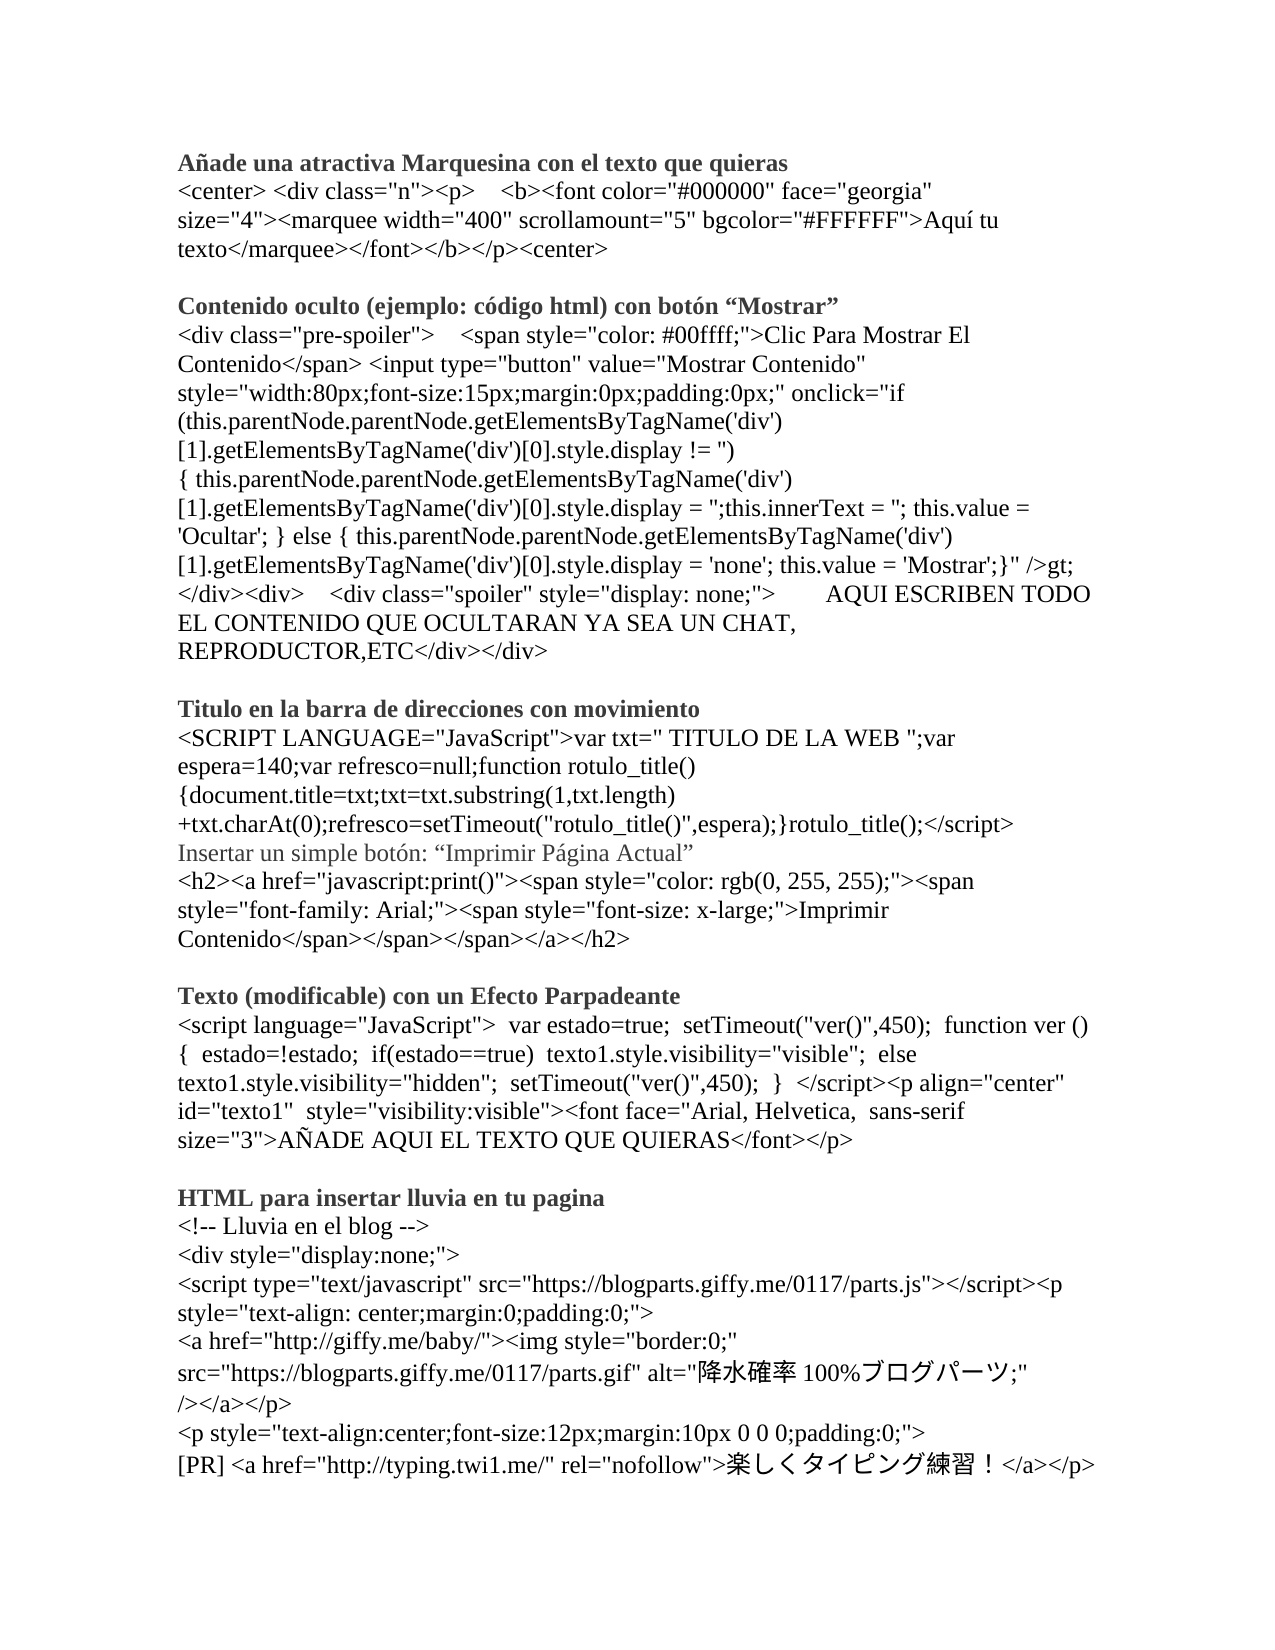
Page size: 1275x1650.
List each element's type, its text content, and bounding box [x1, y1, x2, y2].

text <script type="text/javascript" src="https://blogparts.giffy.me/0117/parts.js"></script><p style="text-align: center;margin:0;padding:0;"> [177, 1269, 1098, 1326]
text Contenido oculto (ejemplo: código html) con botón “Mostrar” [177, 291, 1098, 320]
text <center> <div class="n"><p> <b><font color="#000000" face="georgia" size="4"><marquee width="400" scrollamount="5" bgcolor="#FFFFFF">Aquí tu texto</marquee></font></b></p><center> [177, 176, 1098, 263]
text <a href="http://giffy.me/baby/"><img style="border:0;" src="https://blogparts.giffy.me/0117/parts.gif" alt="降水確率100%ブログパーツ;" /></a></p> [177, 1326, 1098, 1418]
text Insertar un simple botón: “Imprimir Página Actual” [177, 838, 1098, 866]
text <h2><a href="javascript:print()"><span style="color: rgb(0, 255, 255);"><span style="font-family: Arial;"><span style="font-size: x-large;">Imprimir Contenido</span></span></span></a></h2> [177, 866, 1098, 953]
text HTML para insertar lluvia en tu pagina [177, 1183, 1098, 1211]
text <div class="pre-spoiler"> <span style="color: #00ffff;">Clic Para Mostrar El Contenido</span> <input type="button" value="Mostrar Contenido" style="width:80px;font-size:15px;margin:0px;padding:0px;" onclick="if (this.parentNode.parentNode.getElementsByTagName('div')[1].getElementsByTagName('div')[0].style.display != '') { this.parentNode.parentNode.getElementsByTagName('div')[1].getElementsByTagName('div')[0].style.display = '';this.innerText = ''; this.value = 'Ocultar'; } else { this.parentNode.parentNode.getElementsByTagName('div')[1].getElementsByTagName('div')[0].style.display = 'none'; this.value = 'Mostrar';}" />gt; </div><div> <div class="spoiler" style="display: none;"> AQUI ESCRIBEN TODO EL CONTENIDO QUE OCULTARAN YA SEA UN CHAT, REPRODUCTOR,ETC</div></div> [177, 320, 1098, 665]
text Texto (modificable) con un Efecto Parpadeante [177, 981, 1098, 1010]
text <SCRIPT LANGUAGE="JavaScript">var txt=" TITULO DE LA WEB ";var espera=140;var refresco=null;function rotulo_title() {document.title=txt;txt=txt.substring(1,txt.length)+txt.charAt(0);refresco=setTimeout("rotulo_title()",espera);}rotulo_title();</script> [177, 723, 1098, 838]
text [PR] <a href="http://typing.twi1.me/" rel="nofollow">楽しくタイピング練習！</a></p> [177, 1447, 1098, 1481]
text <div style="display:none;"> [177, 1240, 1098, 1269]
text <script language="JavaScript"> var estado=true; setTimeout("ver()",450); function ver (){ estado=!estado; if(estado==true) texto1.style.visibility="visible"; else texto1.style.visibility="hidden"; setTimeout("ver()",450); } </script><p align="center" id="texto1" style="visibility:visible"><font face="Arial, Helvetica, sans-serif size="3">AÑADE AQUI EL TEXTO QUE QUIERAS</font></p> [177, 1010, 1098, 1154]
text Añade una atractiva Marquesina con el texto que quieras [177, 148, 1098, 176]
text Titulo en la barra de direcciones con movimiento [177, 694, 1098, 723]
text <!-- Lluvia en el blog --> [177, 1211, 1098, 1240]
text <p style="text-align:center;font-size:12px;margin:10px 0 0 0;padding:0;"> [177, 1418, 1098, 1447]
